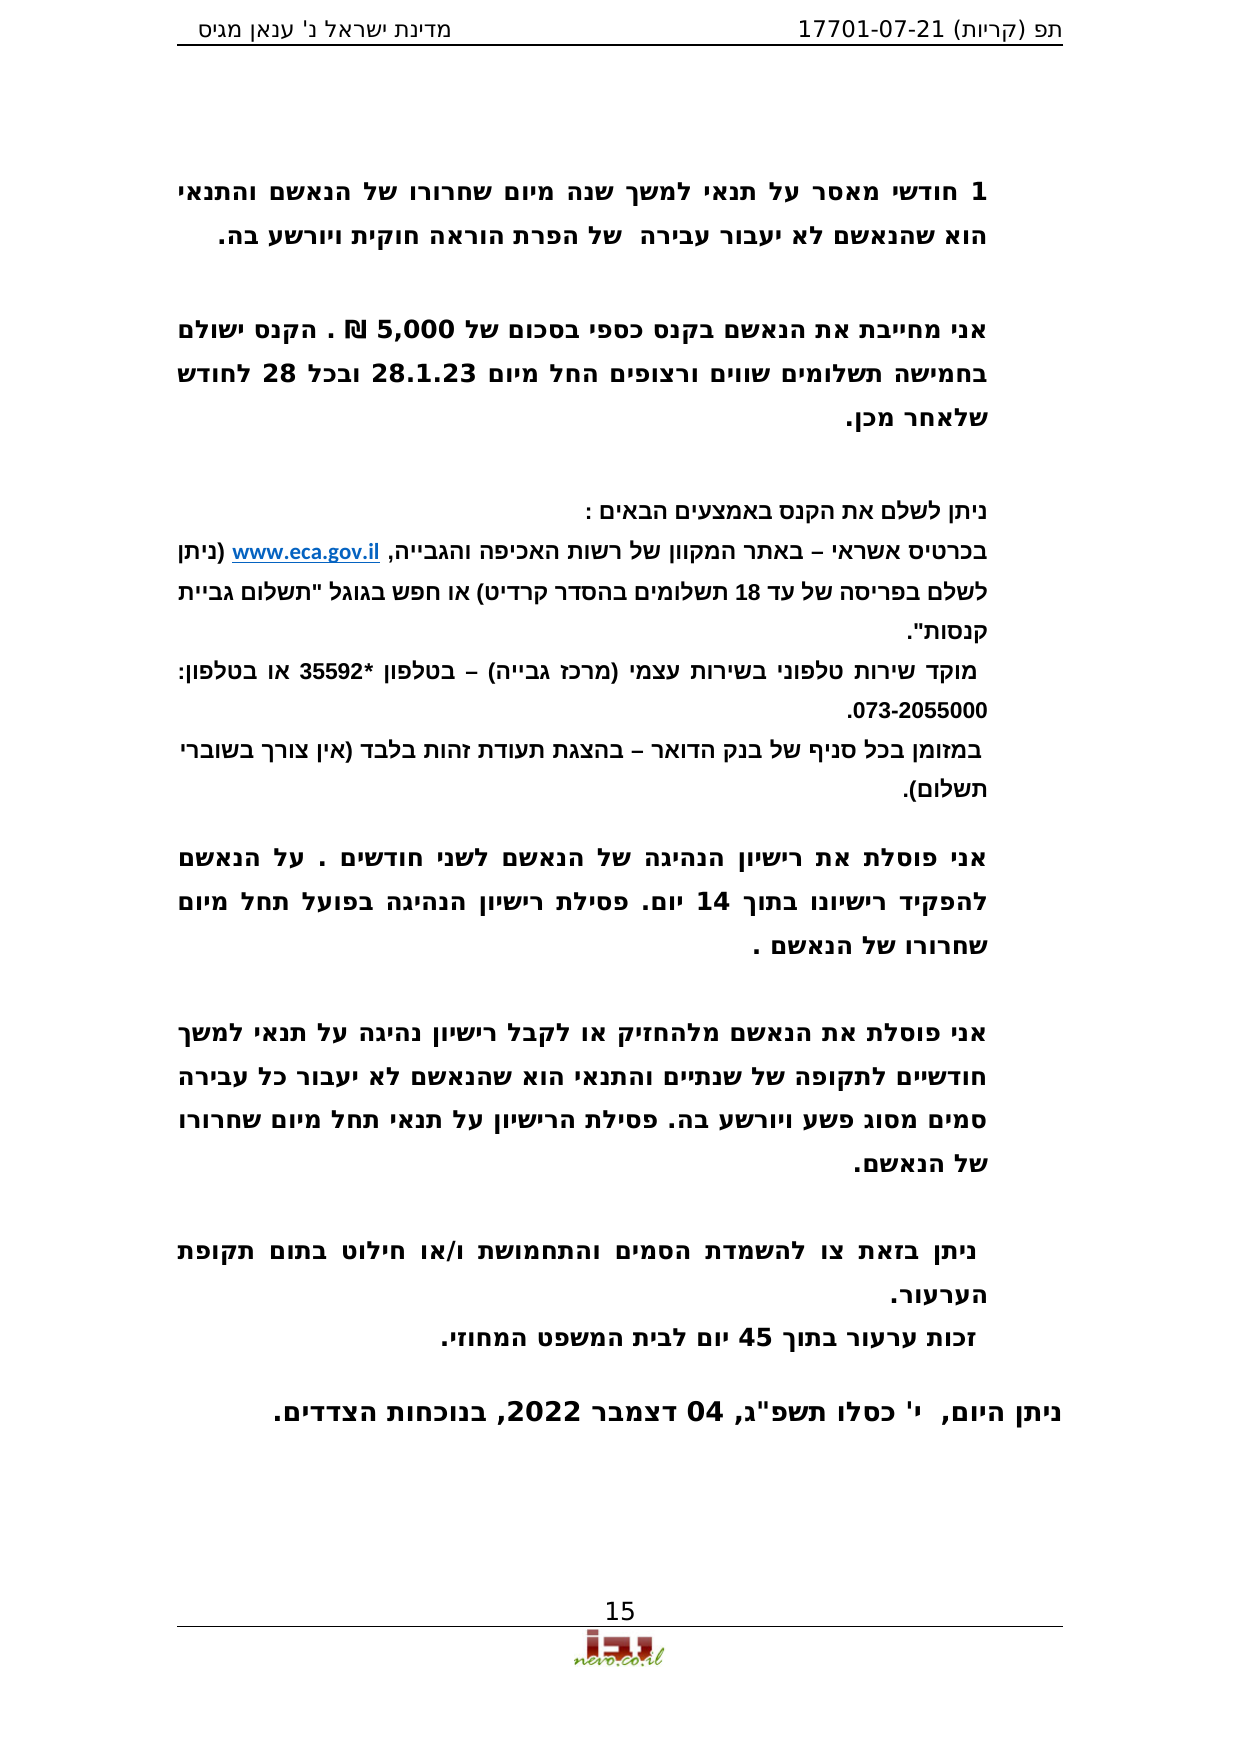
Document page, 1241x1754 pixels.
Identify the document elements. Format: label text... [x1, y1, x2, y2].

text אני פוסלת את הנאשם מלהחזיק או לקבל רישיון נהיגה על תנאי למשך חודשיים לתקופה של שנתיים והתנאי הוא שהנאשם לא יעבור כל עבירה סמים מסוג פשע ויורשע בה. פסילת הרישיון על תנאי תחל מיום שחרורו של הנאשם. [177, 1018, 988, 1178]
text אני מחייבת את הנאשם בקנס כספי בסכום של 5,000 ₪ . הקנס ישולם בחמישה תשלומים שווים ורצופים החל מיום 28.1.23 ובכל 28 לחודש שלאחר מכן. [177, 316, 988, 432]
text אני פוסלת את רישיון הנהיגה של הנאשם לשני חודשים . על הנאשם להפקיד רישיונו בתוך 14 יום. פסילת רישיון הנהיגה בפועל תחל מיום שחרורו של הנאשם . [177, 843, 988, 960]
text במזומן בכל סניף של בנק הדואר – בהצגת תעודת זהות בלבד (אין צורך בשוברי תשלום). [177, 737, 1063, 802]
text 1 חודשי מאסר על תנאי למשך שנה מיום שחרורו של הנאשם והתנאי הוא שהנאשם לא יעבור עבירה של הפרת הוראה חוקית ויורשע בה. [177, 177, 988, 250]
text ניתן לשלם את הקנס באמצעים הבאים : [177, 498, 988, 524]
text 54678313זכות ערעור בתוך 45 יום לבית המשפט המחוזי. [177, 1323, 988, 1353]
text בכרטיס אשראי – באתר המקוון של רשות האכיפה והגבייה, www.eca.gov.il (ניתן לשלם בפריסה של עד 18 תשלומים בהסדר קרדיט) או חפש בגוגל "תשלום גביית קנסות". [177, 537, 988, 644]
text 5129371ניתן בזאת צו להשמדת הסמים והתחמושת ו/או חילוט בתום תקופת הערעור. [177, 1236, 988, 1309]
picture [574, 1629, 666, 1667]
text מוקד שירות טלפוני בשירות עצמי (מרכז גבייה) – בטלפון *35592 או בטלפון: 073-2055000. [177, 658, 1063, 723]
text ניתן היום, י' כסלו תשפ"ג, 04 דצמבר 2022, בנוכחות הצדדים. [177, 1396, 1063, 1428]
